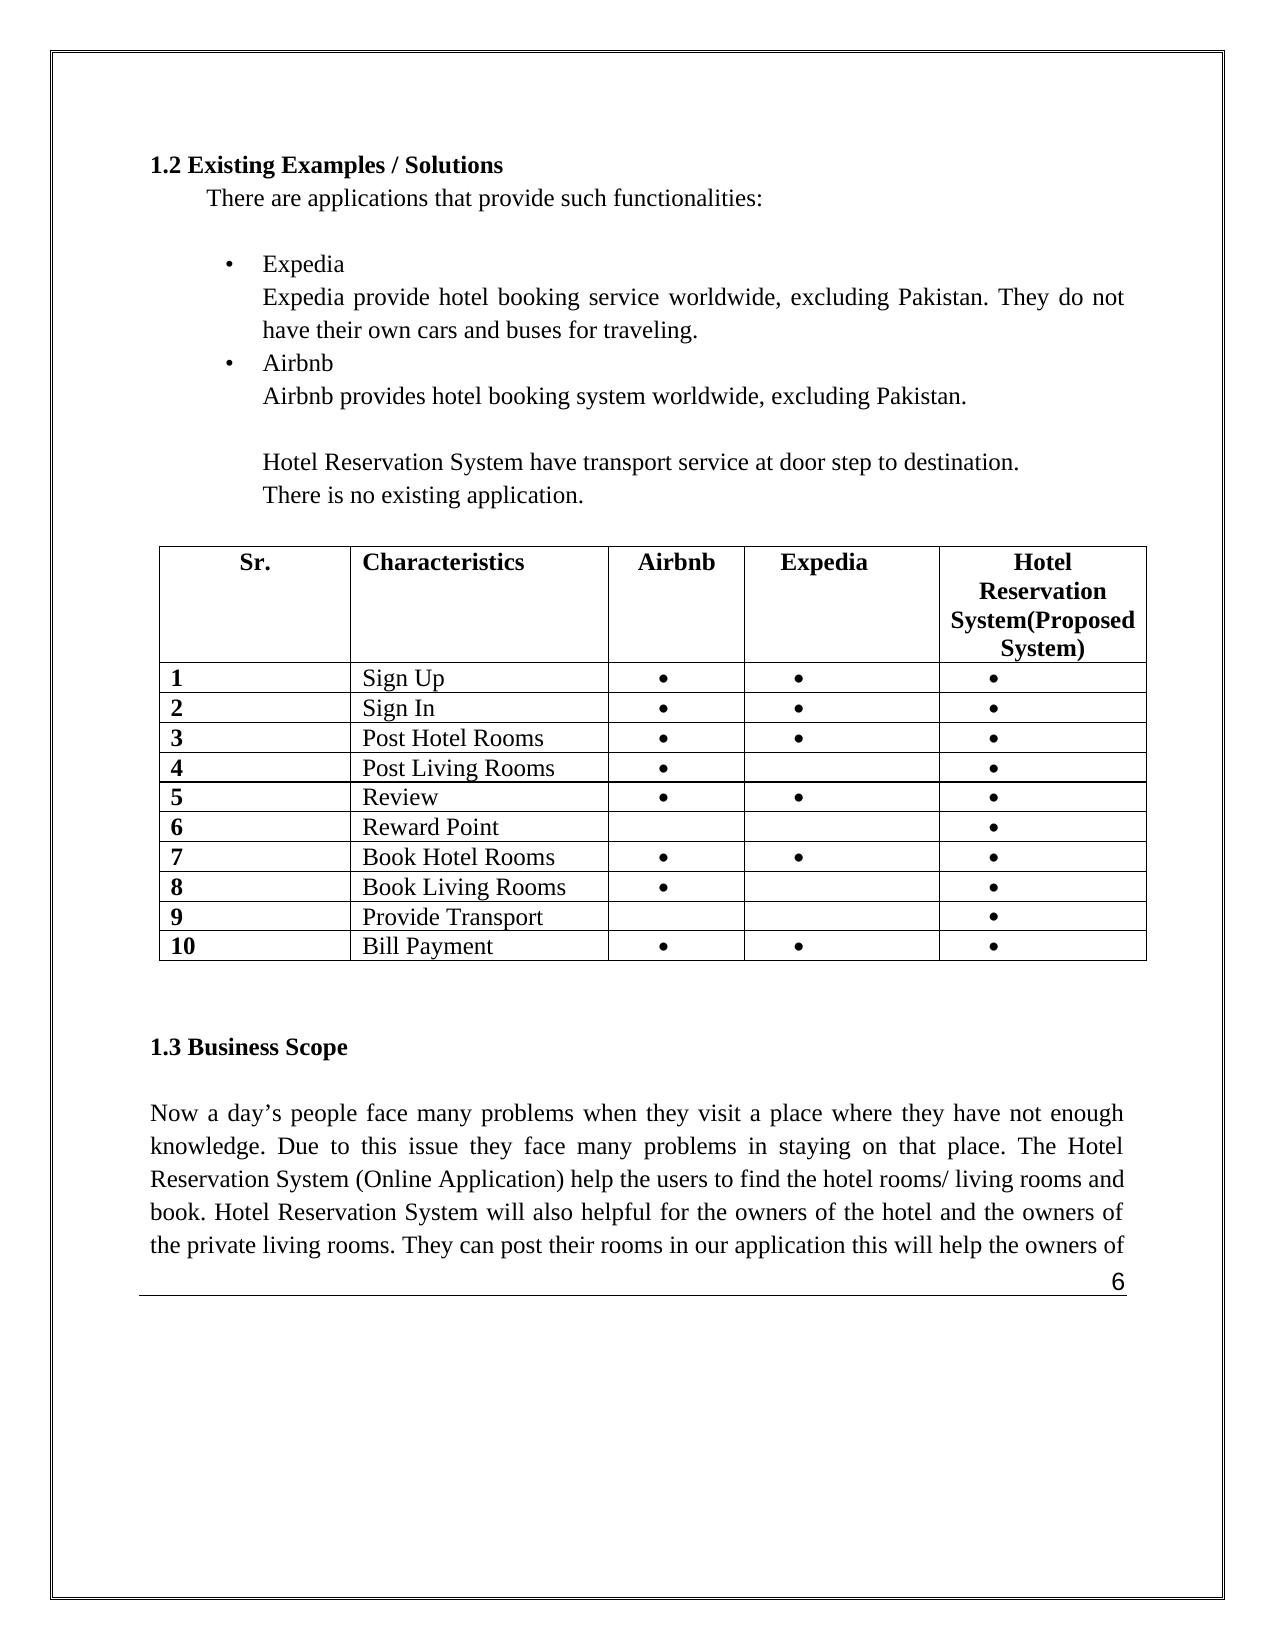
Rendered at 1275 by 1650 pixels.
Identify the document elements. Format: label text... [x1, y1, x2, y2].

table_cell [940, 663, 1146, 692]
table_cell [609, 902, 744, 930]
table_cell [745, 902, 939, 930]
table_cell [745, 872, 939, 901]
table_cell [745, 783, 939, 811]
table_cell Sign Up [351, 663, 608, 692]
table_cell [609, 723, 744, 752]
table_header Hotel Reservation System(Proposed System) [940, 547, 1146, 662]
table_cell 7 [160, 842, 350, 871]
subtitle 1.2 Existing Examples / Solutions [150, 150, 1125, 179]
text There are applications that provide such functionalities: [150, 183, 1125, 212]
table_cell [745, 931, 939, 960]
table_cell [745, 842, 939, 871]
table_cell Post Living Rooms [351, 753, 608, 781]
list Expedia [225, 249, 1125, 278]
table_cell 10 [160, 931, 350, 960]
table_cell [940, 693, 1146, 722]
table_cell [745, 723, 939, 752]
table_cell [940, 872, 1146, 901]
table_cell [940, 931, 1146, 960]
table_cell [940, 723, 1146, 752]
text There is no existing application. [262, 480, 1125, 509]
table_cell [940, 842, 1146, 871]
table_header Airbnb [609, 547, 744, 662]
table_cell 3 [160, 723, 350, 752]
table_header Expedia [745, 547, 939, 662]
table_cell Sign In [351, 693, 608, 722]
table_cell [609, 783, 744, 811]
table_cell 5 [160, 783, 350, 811]
table_cell 8 [160, 872, 350, 901]
table_cell 4 [160, 753, 350, 781]
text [150, 1098, 1125, 1259]
table_cell Reward Point [351, 812, 608, 841]
text Expedia provide hotel booking service worldwide, excluding Pakistan. They do not have their own cars and buses for traveling. [262, 282, 1125, 344]
table_header Characteristics [351, 547, 608, 662]
table_cell 6 [160, 812, 350, 841]
table_cell [745, 693, 939, 722]
list Airbnb [225, 348, 1125, 377]
table_cell [940, 812, 1146, 841]
table_cell [609, 693, 744, 722]
table_cell 2 [160, 693, 350, 722]
table_cell [940, 902, 1146, 930]
table_cell Book Living Rooms [351, 872, 608, 901]
table_cell Bill Payment [351, 931, 608, 960]
table_cell [745, 753, 939, 781]
table_cell [745, 812, 939, 841]
table_cell 9 [160, 902, 350, 930]
table_cell [745, 663, 939, 692]
table_cell [940, 783, 1146, 811]
table_cell [609, 872, 744, 901]
table_cell 1 [160, 663, 350, 692]
text Hotel Reservation System have transport service at door step to destination. [262, 447, 1125, 476]
table_cell [609, 663, 744, 692]
table_header Sr. [160, 547, 350, 662]
table_cell Book Hotel Rooms [351, 842, 608, 871]
table_cell [940, 753, 1146, 781]
table_cell [609, 931, 744, 960]
subtitle 1.3 Business Scope [150, 1032, 1125, 1061]
table_cell Review [351, 783, 608, 811]
table_cell [609, 842, 744, 871]
table_cell Post Hotel Rooms [351, 723, 608, 752]
text Airbnb provides hotel booking system worldwide, excluding Pakistan. [262, 381, 1125, 410]
table_cell [609, 753, 744, 781]
table_cell [609, 812, 744, 841]
table_cell Provide Transport [351, 902, 608, 930]
